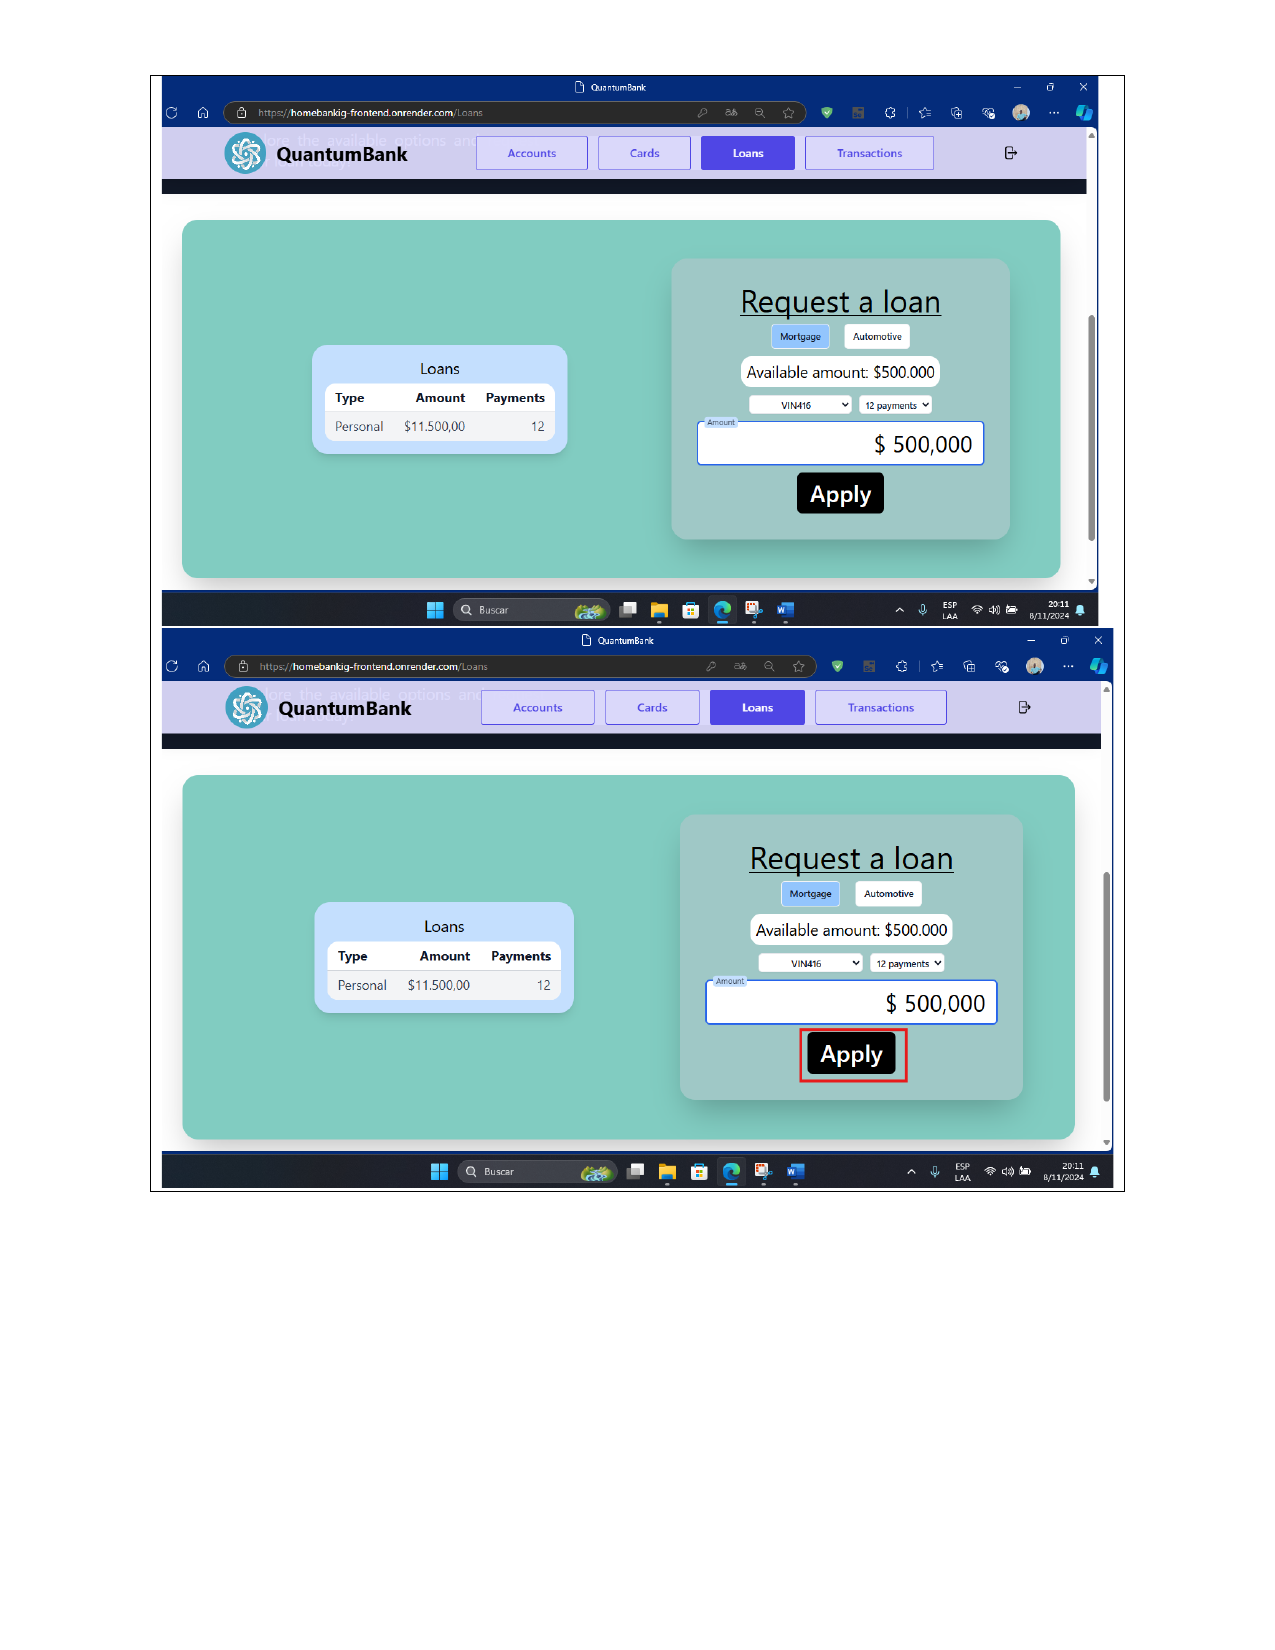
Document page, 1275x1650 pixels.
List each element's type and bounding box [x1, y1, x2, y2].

picture [161, 76, 1099, 626]
picture [161, 628, 1114, 1188]
table_cell [151, 76, 1124, 1191]
